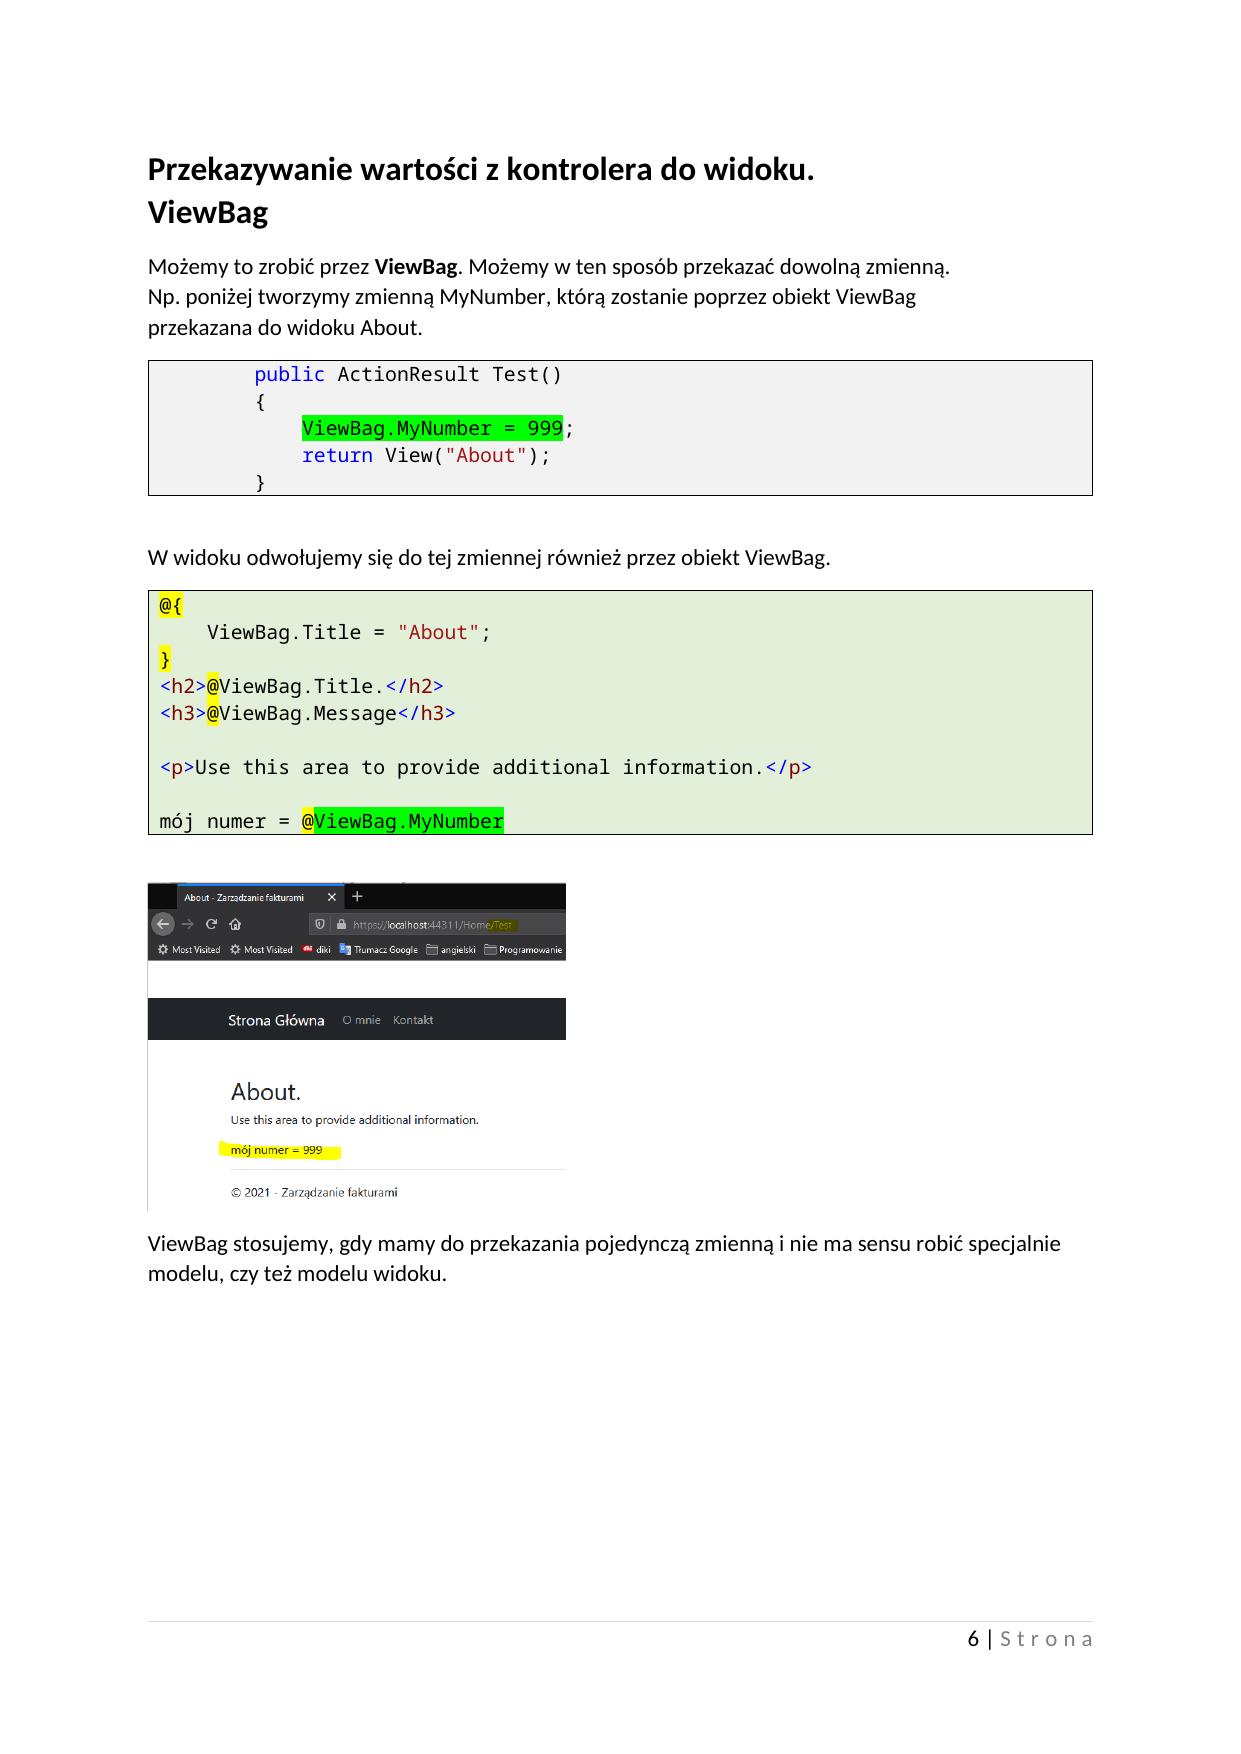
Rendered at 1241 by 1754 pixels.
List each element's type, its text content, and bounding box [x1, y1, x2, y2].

text ViewBag stosujemy, gdy mamy do przekazania pojedynczą zmienną i nie ma sensu robić specjalnie modelu, czy też modelu widoku. [148, 1229, 1093, 1287]
text W widoku odwołujemy się do tej zmiennej również przez obiekt ViewBag. [148, 543, 1093, 571]
picture [147, 882, 566, 1211]
text Przekazywanie wartości z kontrolera do widoku. ViewBag [148, 148, 1093, 232]
table_header @{ ViewBag.Title = "About"; } <h2>@ViewBag.Title.</h2> <h3>@ViewBag.Message</h3> <p>Use this area to provide additional information.</p> mój numer = @ViewBag.MyNumber [149, 591, 1092, 834]
table_header public ActionResult Test() { ViewBag.MyNumber = 999; return View("About"); } [149, 361, 1092, 495]
text Możemy to zrobić przez ViewBag. Możemy w ten sposób przekazać dowolną zmienną. Np. poniżej tworzymy zmienną MyNumber, którą zostanie poprzez obiekt ViewBag przekazana do widoku About. [148, 252, 1093, 341]
